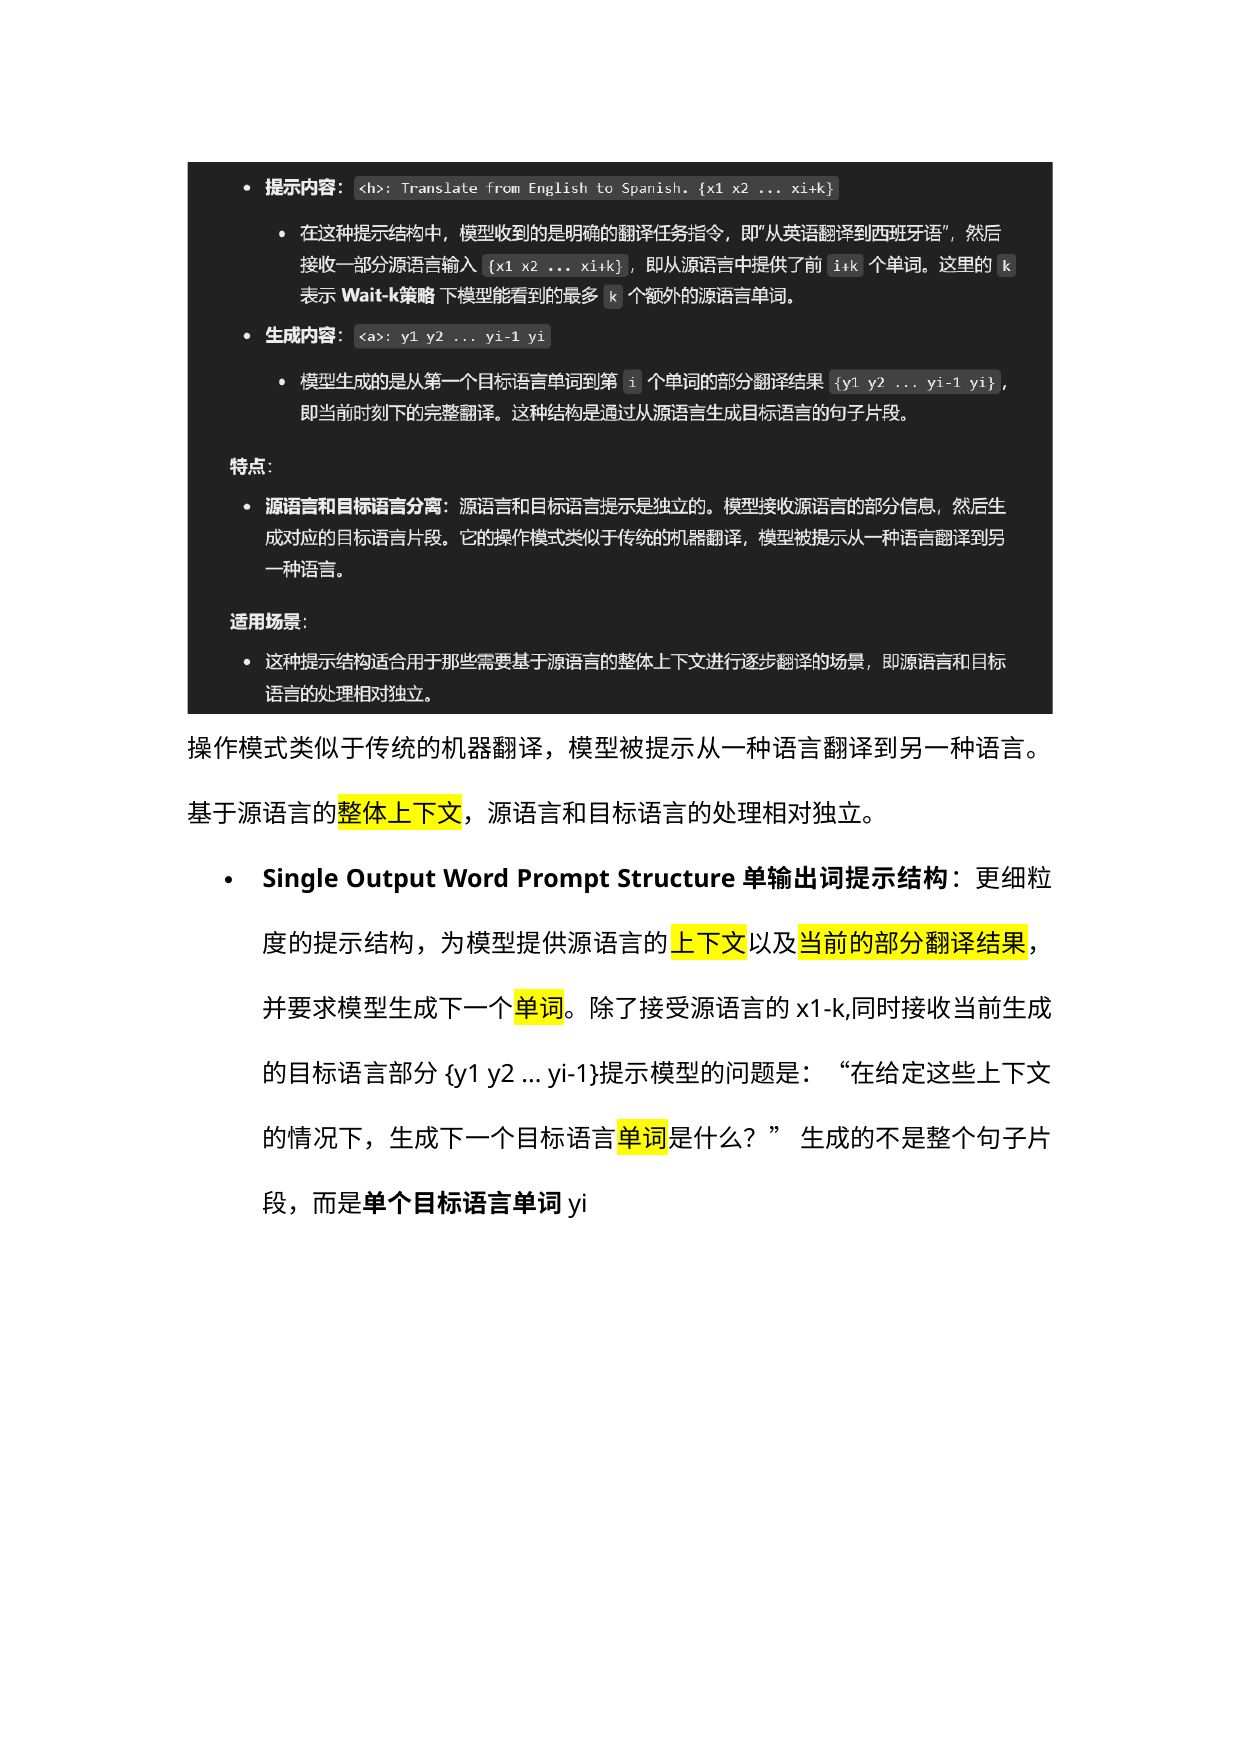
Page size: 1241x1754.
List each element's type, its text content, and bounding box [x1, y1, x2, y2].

text 操作模式类似于传统的机器翻译，模型被提示从一种语言翻译到另一种语言。基于源语言的整体上下文，源语言和目标语言的处理相对独立。 [187, 714, 1053, 844]
picture [187, 162, 1053, 714]
list Single Output Word Prompt Structure单输出词提示结构：更细粒度的提示结构，为模型提供源语言的上下文以及当前的部分翻译结果，并要求模型生成下一个单词。除了接受源语言的x1-k,同时接收当前生成的目标语言部分 {y1 y2 ... yi-1}提示模型的问题是：“在给定这些上下文的情况下，生成下一个目标语言单词是什么？” 生成的不是整个句子片段，而是单个目标语言单词 yi [225, 844, 1053, 1234]
